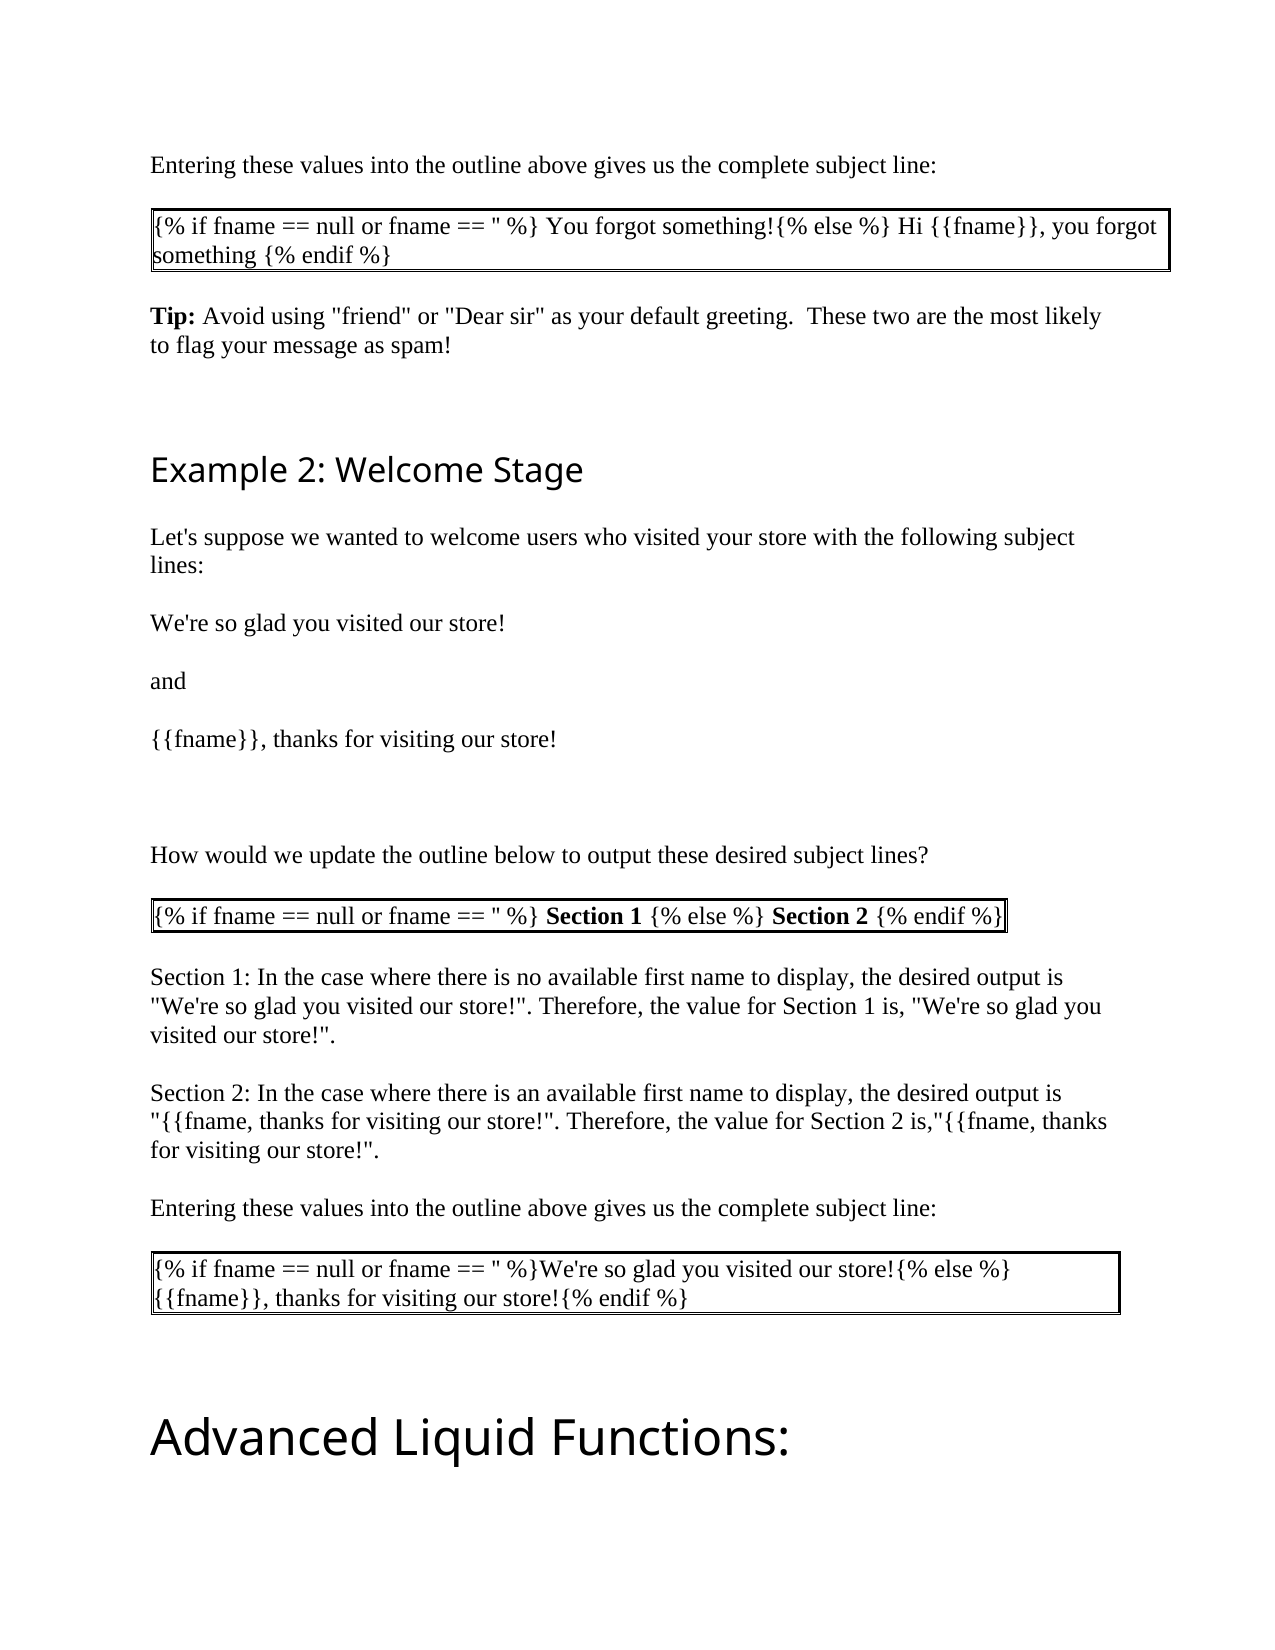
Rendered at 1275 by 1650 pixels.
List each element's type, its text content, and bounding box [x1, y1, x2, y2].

text Tip: Avoid using "friend" or "Dear sir" as your default greeting. These two are the most likely to flag your message as spam! [150, 301, 1125, 358]
table_header {% if fname == null or fname == '' %}We're so glad you visited our store!{% else %}{{fname}}, thanks for visiting our store!{% endif %} [154, 1254, 1118, 1312]
text Advanced Liquid Functions: [150, 1402, 1125, 1470]
table_header We're so glad you visited our store! [150, 608, 506, 637]
text Section 2: In the case where there is an available first name to display, the desired output is "{{fname, thanks for visiting our store!". Therefore, the value for Section 2 is,"{{fname, thanks for visiting our store!". [150, 1078, 1125, 1164]
text Entering these values into the outline above gives us the complete subject line: [150, 1193, 1125, 1222]
table_header {% if fname == null or fname == '' %} Section 1 {% else %} Section 2 {% endif %} [154, 901, 1004, 930]
table_header {% if fname == null or fname == '' %} You forgot something!{% else %} Hi {{fname}}, you forgot something {% endif %} [154, 211, 1168, 269]
text Entering these values into the outline above gives us the complete subject line: [150, 150, 1125, 179]
table_header {{fname}}, thanks for visiting our store! [150, 724, 558, 753]
text How would we update the outline below to output these desired subject lines? [150, 840, 1125, 869]
text Example 2: Welcome Stage [150, 446, 1125, 492]
text Section 1: In the case where there is no available first name to display, the desired output is "We're so glad you visited our store!". Therefore, the value for Section 1 is, "We're so glad you visited our store!". [150, 962, 1125, 1048]
text and [150, 666, 1125, 695]
text Let's suppose we wanted to welcome users who visited your store with the following subject lines: [150, 522, 1125, 579]
